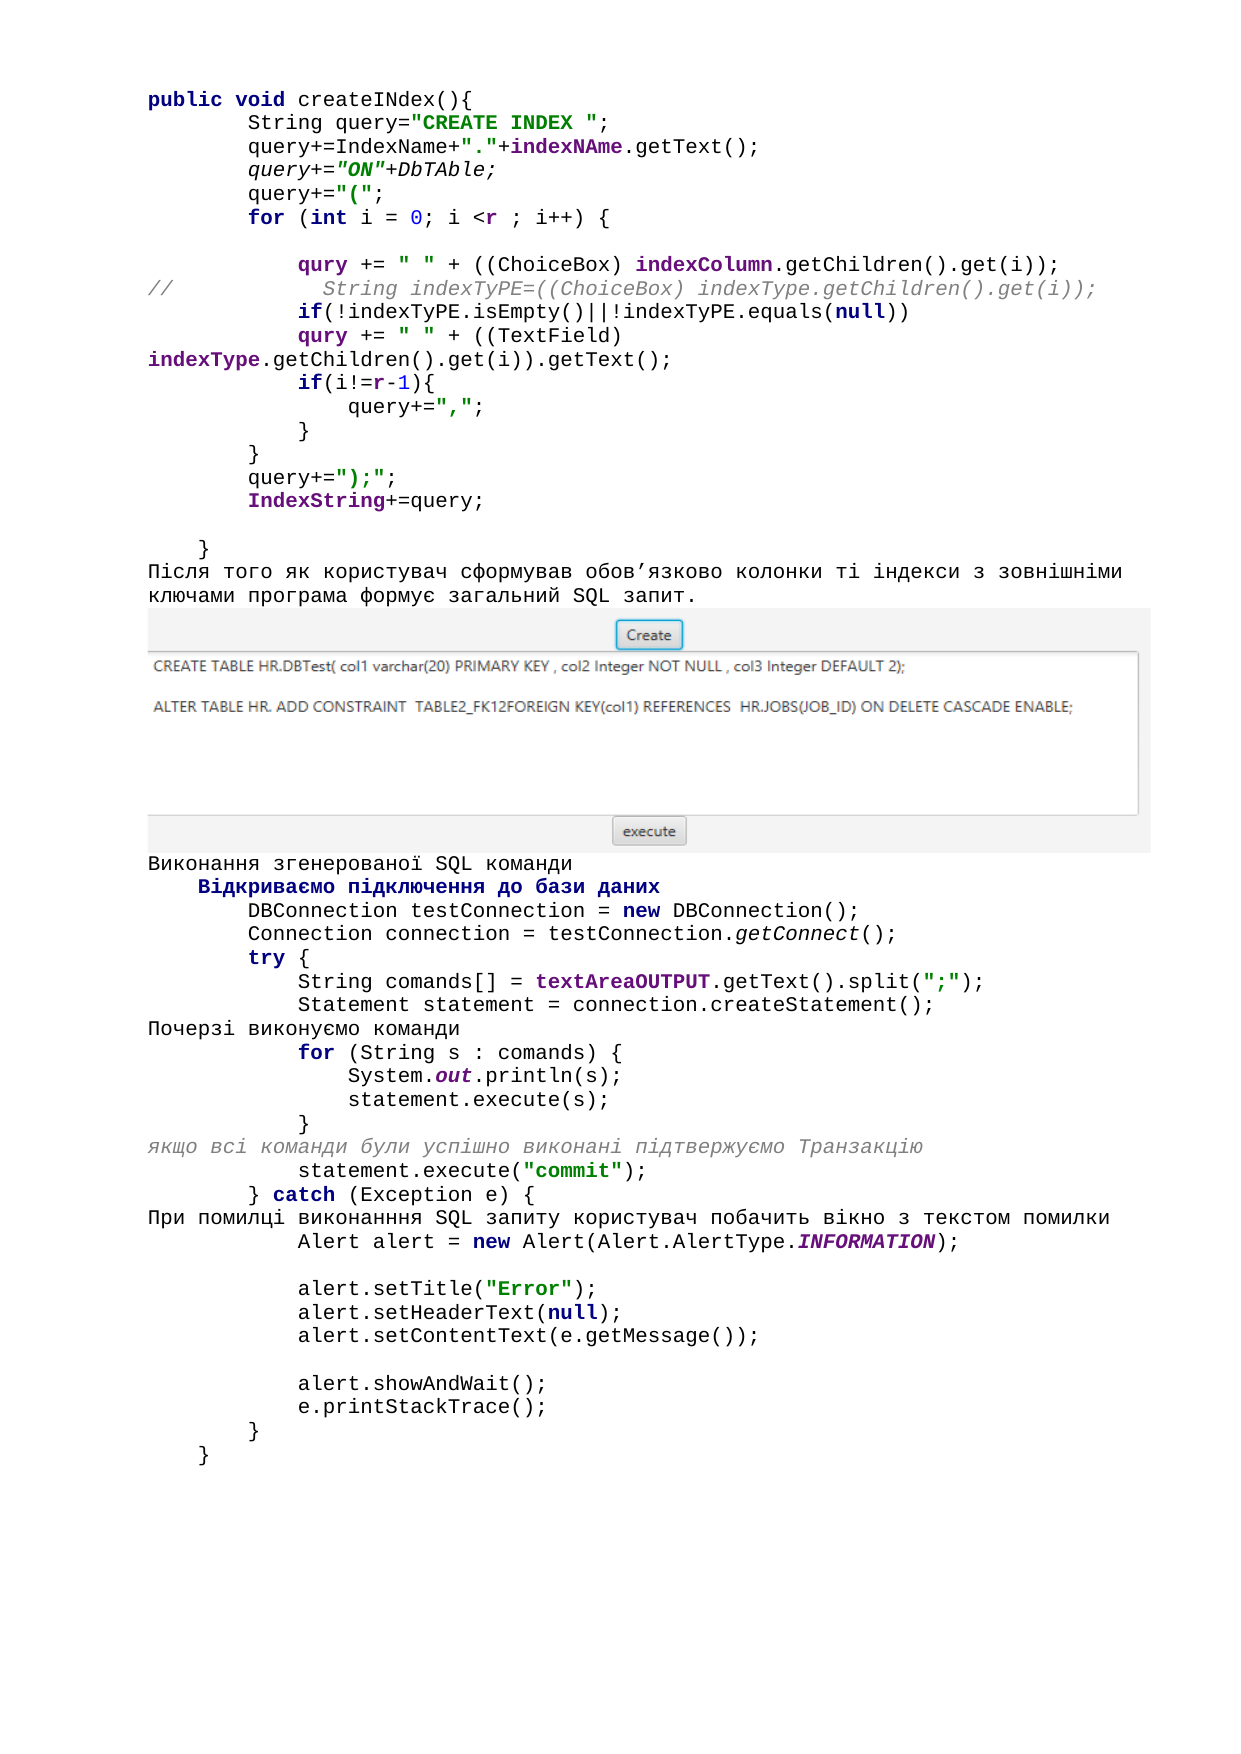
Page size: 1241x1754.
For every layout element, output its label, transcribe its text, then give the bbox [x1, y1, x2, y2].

text Почерзі виконуємо команди for (String s : comands) { System.out.println(s); statement.execute(s); } якщо всі команди були успішно виконані підтвержуємо Транзакцію statement.execute("commit"); } catch (Exception e) { [148, 1018, 1152, 1207]
text Відкриваємо підключення до бази даних DBConnection testConnection = new DBConnection(); Connection connection = testConnection.getConnect(); try { String comands[] = textAreaOUTPUT.getText().split(";"); Statement statement = connection.createStatement(); [148, 876, 1152, 1018]
text При помилці виконанння SQL запиту користувач побачить вікно з текстом помилки Alert alert = new Alert(Alert.AlertType.INFORMATION); alert.setTitle("Error"); alert.setHeaderText(null); alert.setContentText(e.getMessage()); alert.showAndWait(); e.printStackTrace(); } } [148, 1207, 1152, 1467]
text Після того як користувач сформував обов’язково колонки ті індекси з зовнішніми ключами програма формує загальний SQL запит. [148, 561, 1152, 609]
picture [147, 608, 1151, 853]
text public void createINdex(){ String query="CREATE INDEX "; query+=IndexName+"."+indexNAme.getText(); query+="ON"+DbTAble; query+="("; for (int i = 0; i <r ; i++) { qury += " " + ((ChoiceBox) indexColumn.getChildren().get(i)); // String indexTyPE=((ChoiceBox) indexType.getChildren().get(i)); if(!indexTyPE.isEmpty()||!indexTyPE.equals(null)) qury += " " + ((TextField) indexType.getChildren().get(i)).getText(); if(i!=r-1){ query+=","; } } query+=");"; IndexString+=query; } [148, 88, 1152, 561]
text Виконання згенерованої SQL команди [148, 852, 1152, 876]
